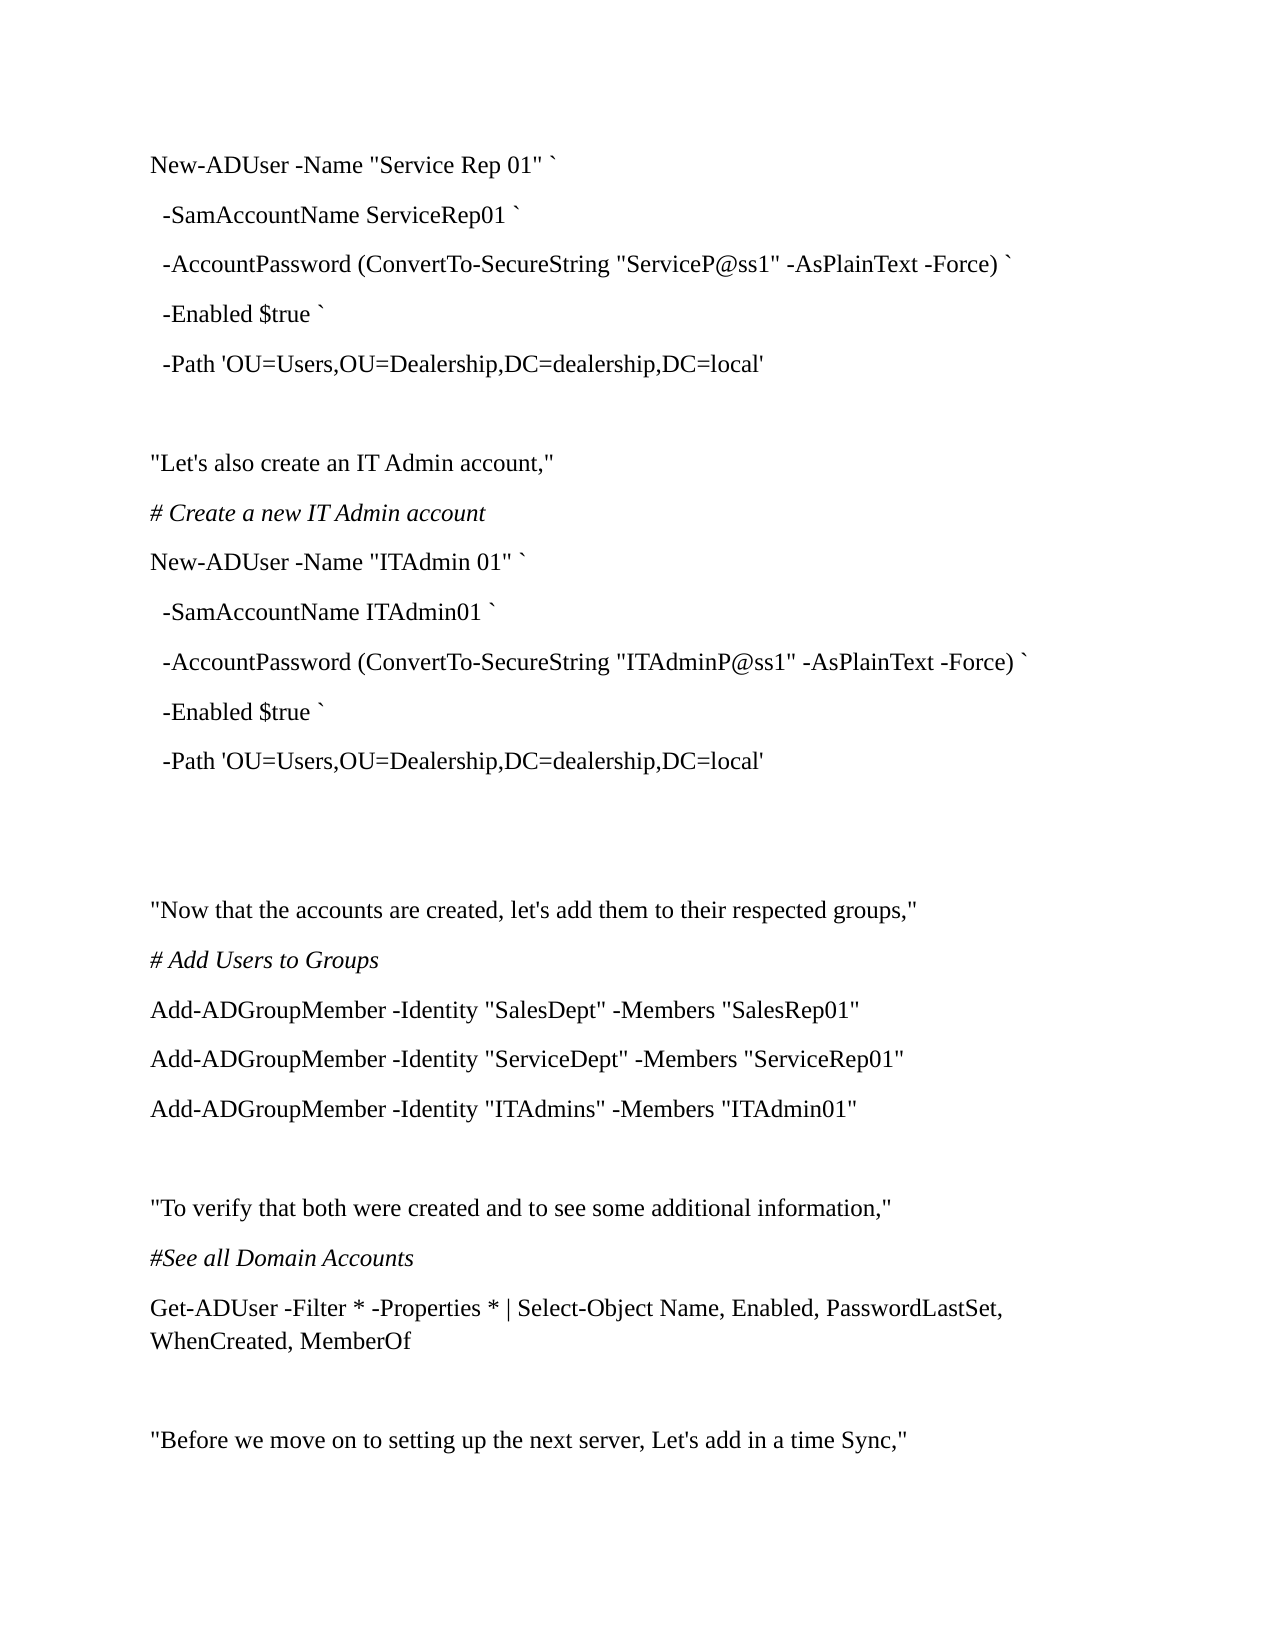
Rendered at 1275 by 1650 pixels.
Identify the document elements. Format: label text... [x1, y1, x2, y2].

text "Let's also create an IT Admin account," [150, 448, 1125, 477]
text -AccountPassword (ConvertTo-SecureString "ITAdminP@ss1" -AsPlainText -Force) ` [150, 647, 1125, 676]
text "Before we move on to setting up the next server, Let's add in a time Sync," [150, 1425, 1125, 1454]
text -Path 'OU=Users,OU=Dealership,DC=dealership,DC=local' [150, 349, 1125, 377]
text Get-ADUser -Filter * -Properties * | Select-Object Name, Enabled, PasswordLastSet, WhenCreated, MemberOf [150, 1293, 1125, 1354]
text Add-ADGroupMember -Identity "SalesDept" -Members "SalesRep01" [150, 995, 1125, 1023]
text Add-ADGroupMember -Identity "ServiceDept" -Members "ServiceRep01" [150, 1044, 1125, 1073]
text New-ADUser -Name "Service Rep 01" ` [150, 150, 1125, 179]
text -Enabled $true ` [150, 299, 1125, 328]
text # Add Users to Groups [150, 945, 1125, 974]
text -SamAccountName ServiceRep01 ` [150, 200, 1125, 228]
text -SamAccountName ITAdmin01 ` [150, 597, 1125, 626]
text -AccountPassword (ConvertTo-SecureString "ServiceP@ss1" -AsPlainText -Force) ` [150, 249, 1125, 278]
text "To verify that both were created and to see some additional information," [150, 1193, 1125, 1222]
text -Path 'OU=Users,OU=Dealership,DC=dealership,DC=local' [150, 746, 1125, 775]
text -Enabled $true ` [150, 697, 1125, 725]
text New-ADUser -Name "ITAdmin 01" ` [150, 547, 1125, 576]
text #See all Domain Accounts [150, 1243, 1125, 1272]
text "Now that the accounts are created, let's add them to their respected groups," [150, 895, 1125, 924]
text # Create a new IT Admin account [150, 498, 1125, 527]
text Add-ADGroupMember -Identity "ITAdmins" -Members "ITAdmin01" [150, 1094, 1125, 1123]
